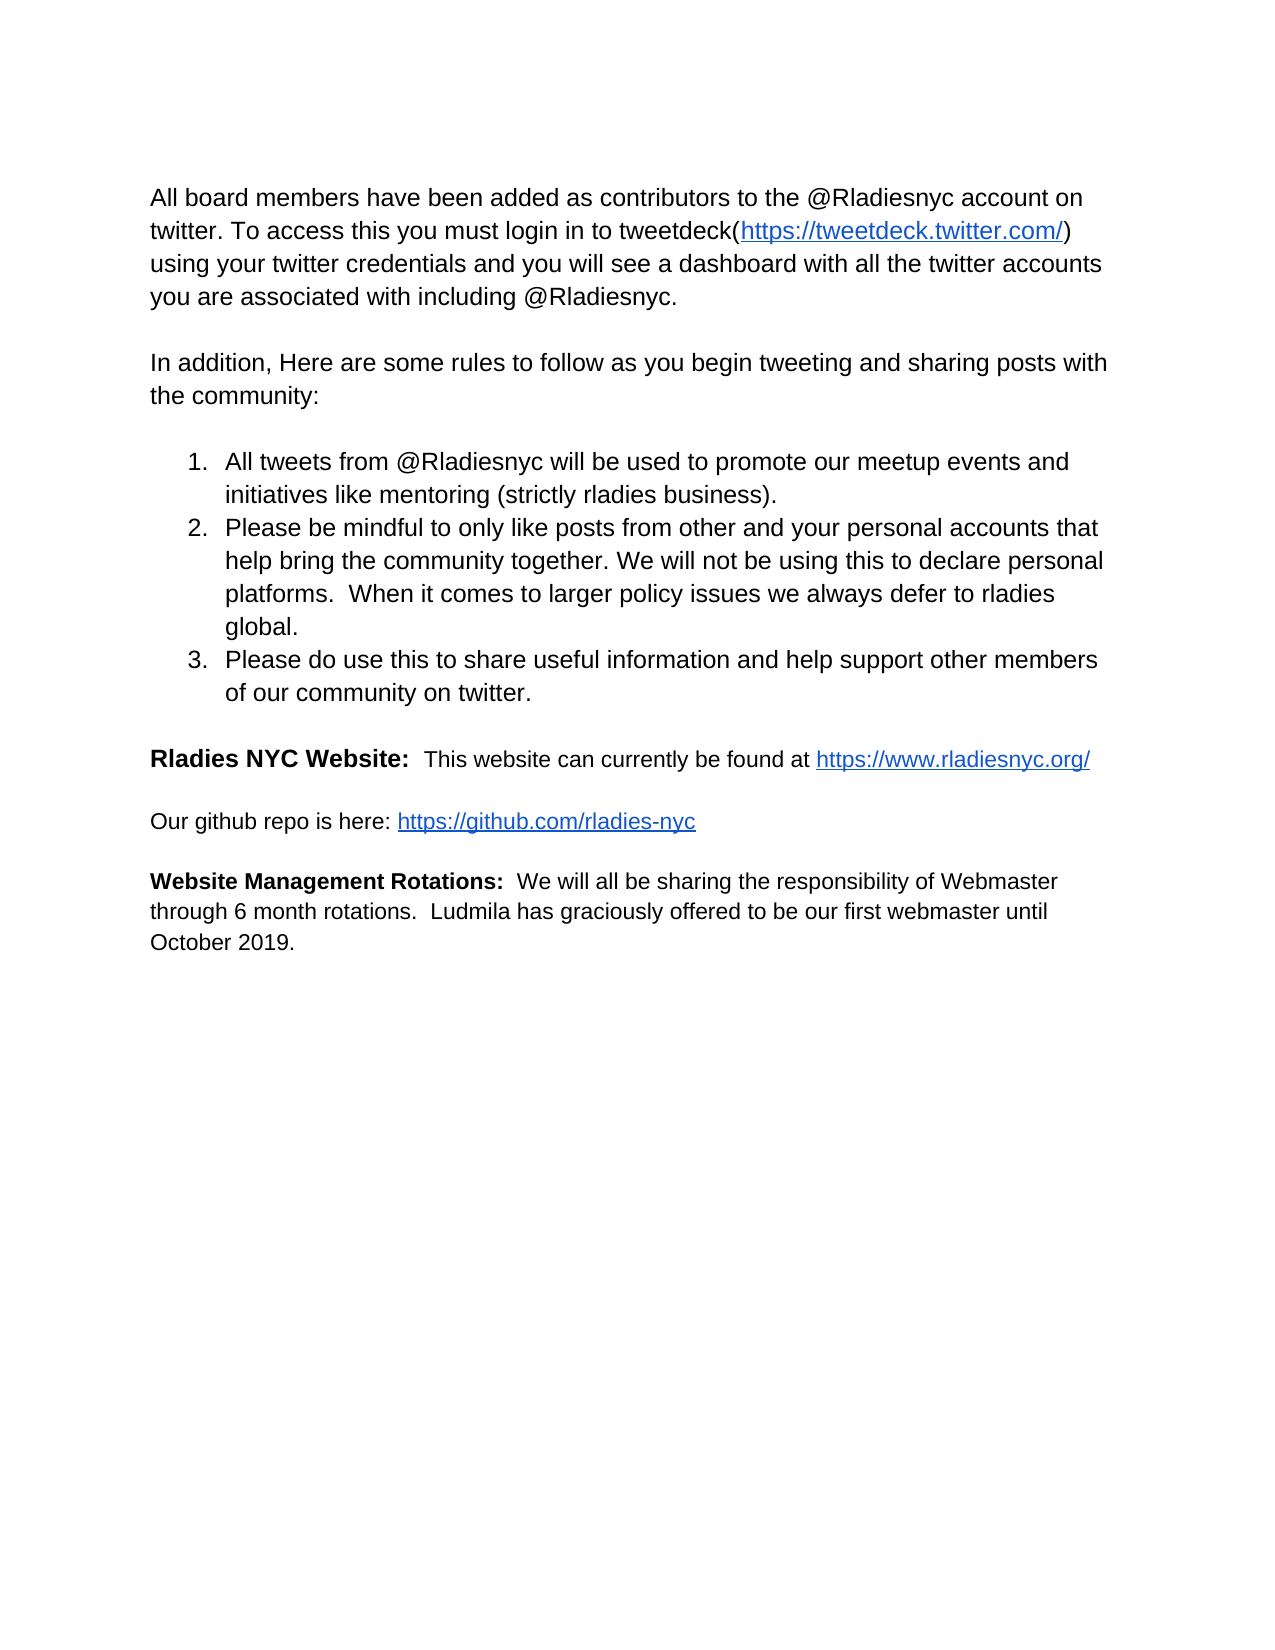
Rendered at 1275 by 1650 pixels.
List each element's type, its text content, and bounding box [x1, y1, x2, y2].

text Website Management Rotations: We will all be sharing the responsibility of Webmaster through 6 month rotations. Ludmila has graciously offered to be our first webmaster until October 2019. [150, 868, 1125, 955]
list All tweets from @Rladiesnyc will be used to promote our meetup events and initiatives like mentoring (strictly rladies business). [187, 447, 1125, 509]
list Please be mindful to only like posts from other and your personal accounts that help bring the community together. We will not be using this to declare personal platforms. When it comes to larger policy issues we always defer to rladies global. [187, 513, 1125, 641]
text All board members have been added as contributors to the @Rladiesnyc account on twitter. To access this you must login in to tweetdeck(https://tweetdeck.twitter.com/) using your twitter credentials and you will see a dashboard with all the twitter accounts you are associated with including @Rladiesnyc. [150, 183, 1125, 311]
text Rladies NYC Website: This website can currently be found at https://www.rladiesnyc.org/ [424, 744, 1125, 773]
text In addition, Here are some rules to follow as you begin tweeting and sharing posts with the community: [150, 348, 1125, 410]
list Please do use this to share useful information and help support other members of our community on twitter. [187, 645, 1125, 707]
text Our github repo is here: https://github.com/rladies-nyc [150, 808, 1125, 834]
